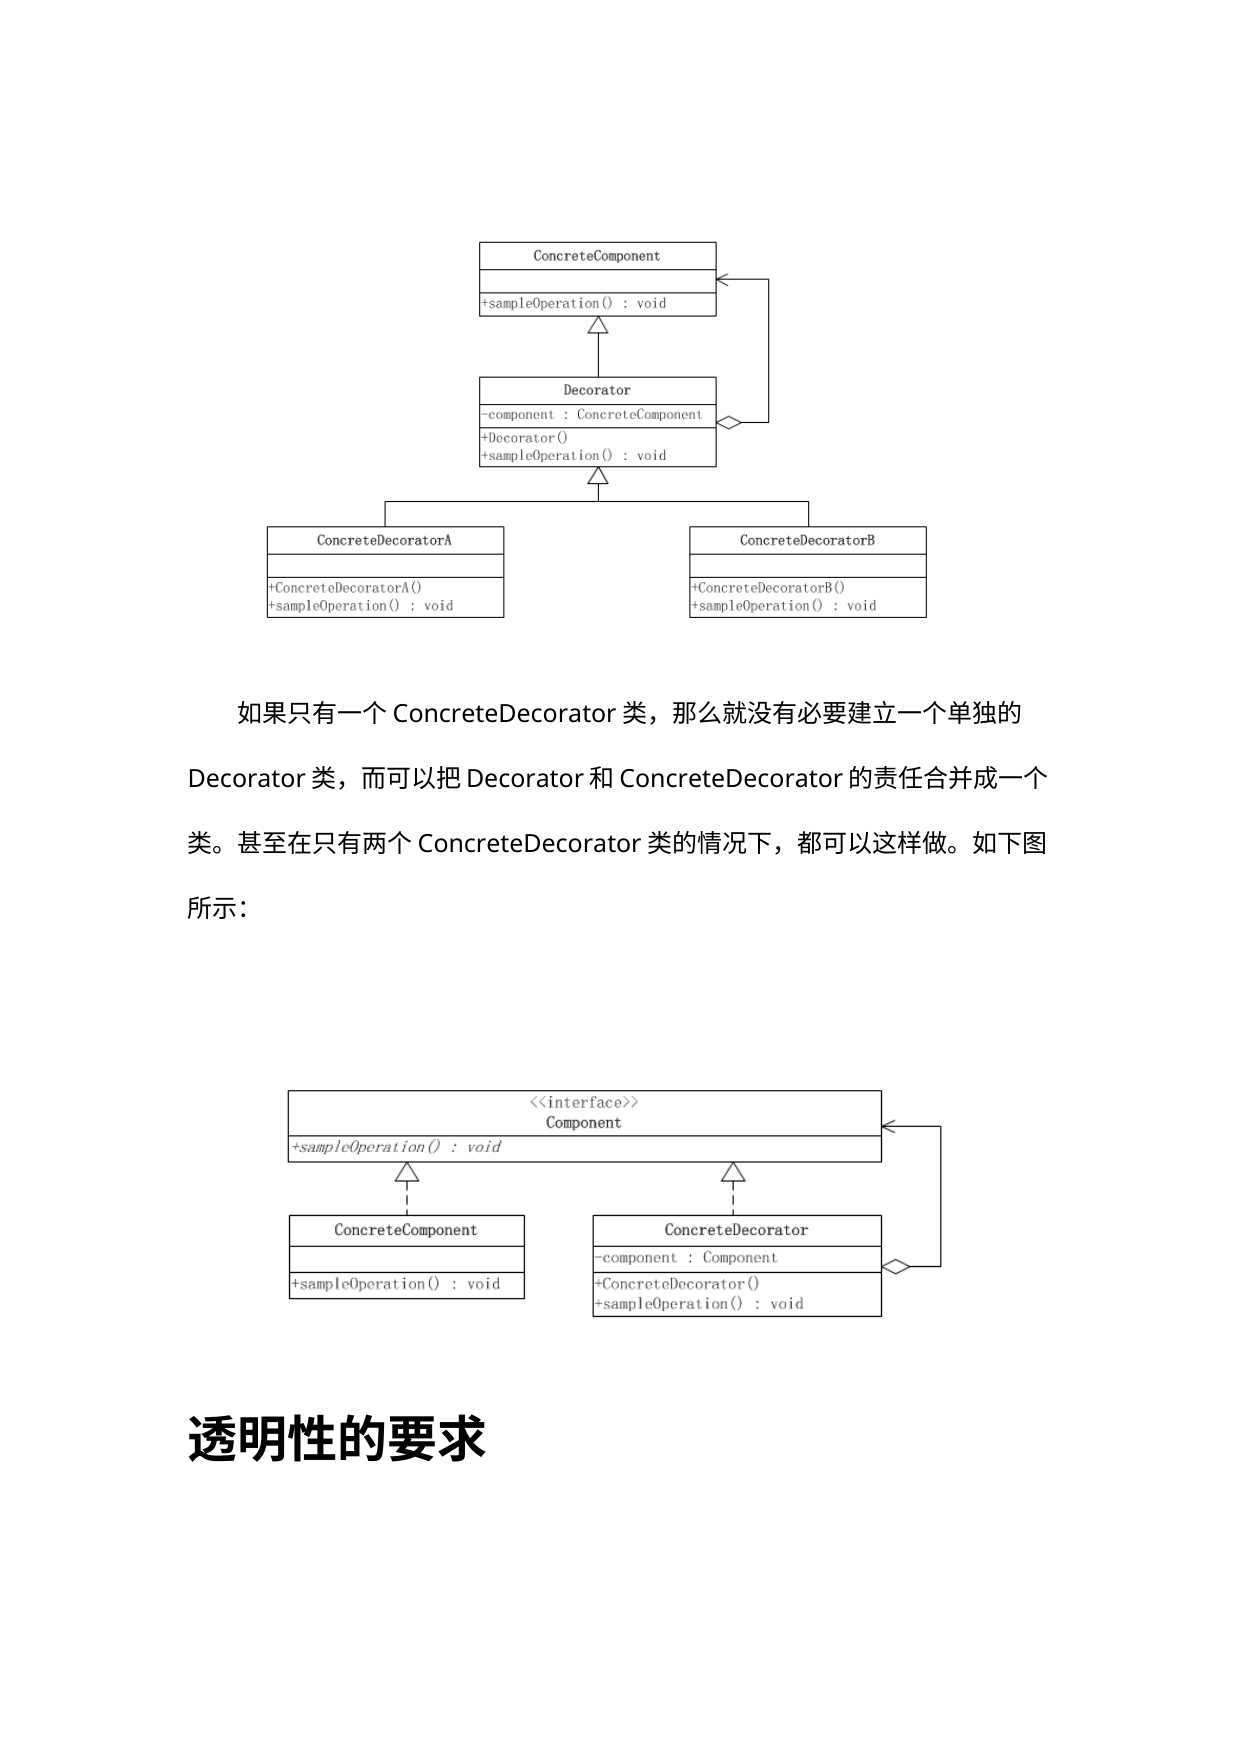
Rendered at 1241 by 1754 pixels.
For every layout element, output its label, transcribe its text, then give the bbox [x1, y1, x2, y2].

subtitle 透明性的要求 [187, 1387, 1053, 1484]
picture [187, 1032, 1053, 1329]
text 如果只有一个ConcreteDecorator类，那么就没有必要建立一个单独的Decorator类，而可以把Decorator和ConcreteDecorator的责任合并成一个类。甚至在只有两个ConcreteDecorator类的情况下，都可以这样做。如下图所示： [187, 679, 1053, 939]
picture [187, 227, 1053, 638]
